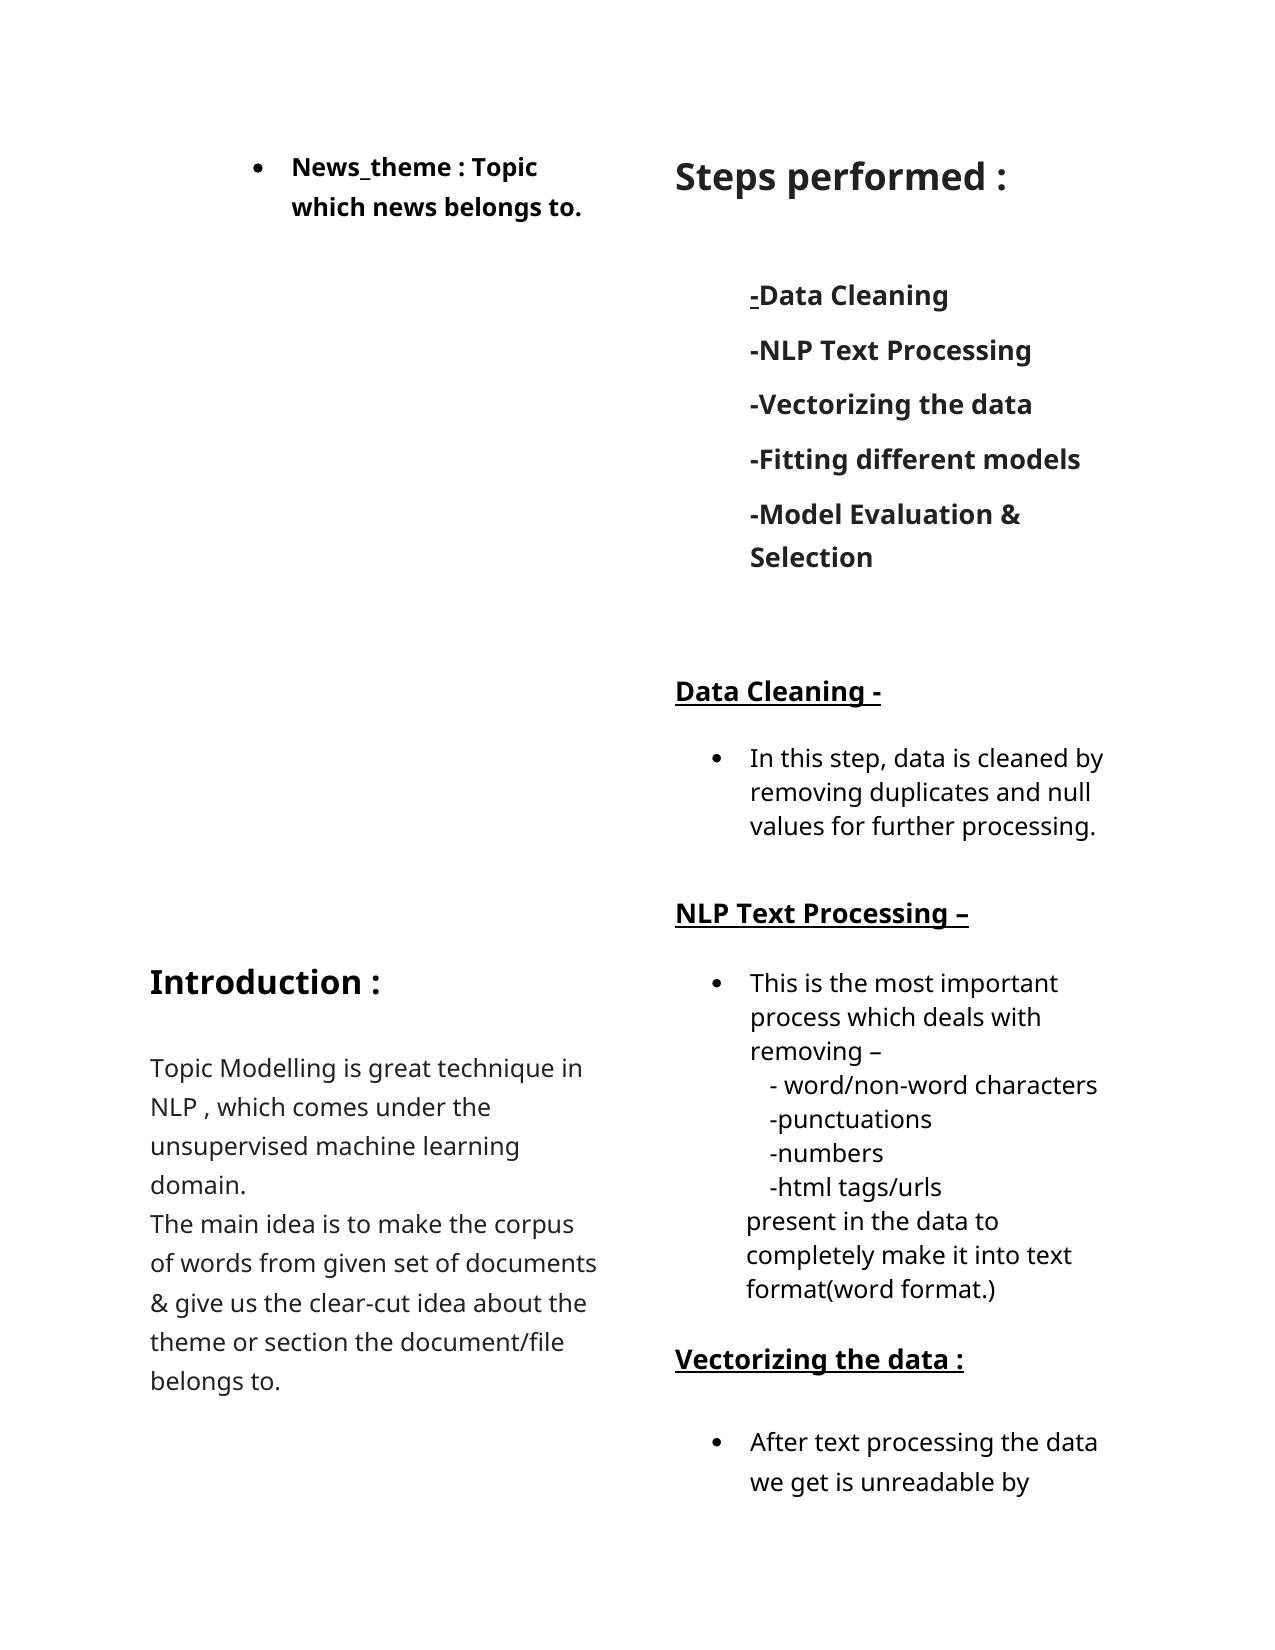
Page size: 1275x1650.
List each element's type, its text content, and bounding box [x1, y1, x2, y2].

text Data Cleaning - [675, 673, 1125, 710]
text -Vectorizing the data [750, 386, 1125, 423]
text Vectorizing the data : [675, 1340, 1125, 1377]
text NLP Text Processing – [675, 894, 1125, 931]
list In this step, data is cleaned by removing duplicates and null values for further processing. [712, 740, 1125, 842]
list -punctuations [750, 1102, 1125, 1136]
list -numbers [750, 1136, 1125, 1170]
list -html tags/urls [750, 1170, 1125, 1204]
list This is the most important process which deals with removing – [712, 966, 1125, 1068]
text -Data Cleaning [750, 276, 1125, 313]
text Introduction : [150, 959, 600, 1004]
list present in the data to completely make it into text format(word format.) [746, 1204, 1125, 1306]
text Steps performed : [675, 150, 1125, 201]
text The main idea is to make the corpus of words from given set of documents & give us the clear-cut idea about the theme or section the document/file belongs to. [150, 1207, 600, 1398]
list - word/non-word characters [750, 1068, 1125, 1102]
text -Fitting different models [750, 441, 1125, 478]
text -NLP Text Processing [750, 331, 1125, 368]
text Topic Modelling is great technique in NLP , which comes under the unsupervised machine learning domain. [150, 1050, 600, 1202]
list News_theme : Topic which news belongs to. [253, 150, 600, 223]
text -Model Evaluation & Selection [750, 496, 1125, 575]
